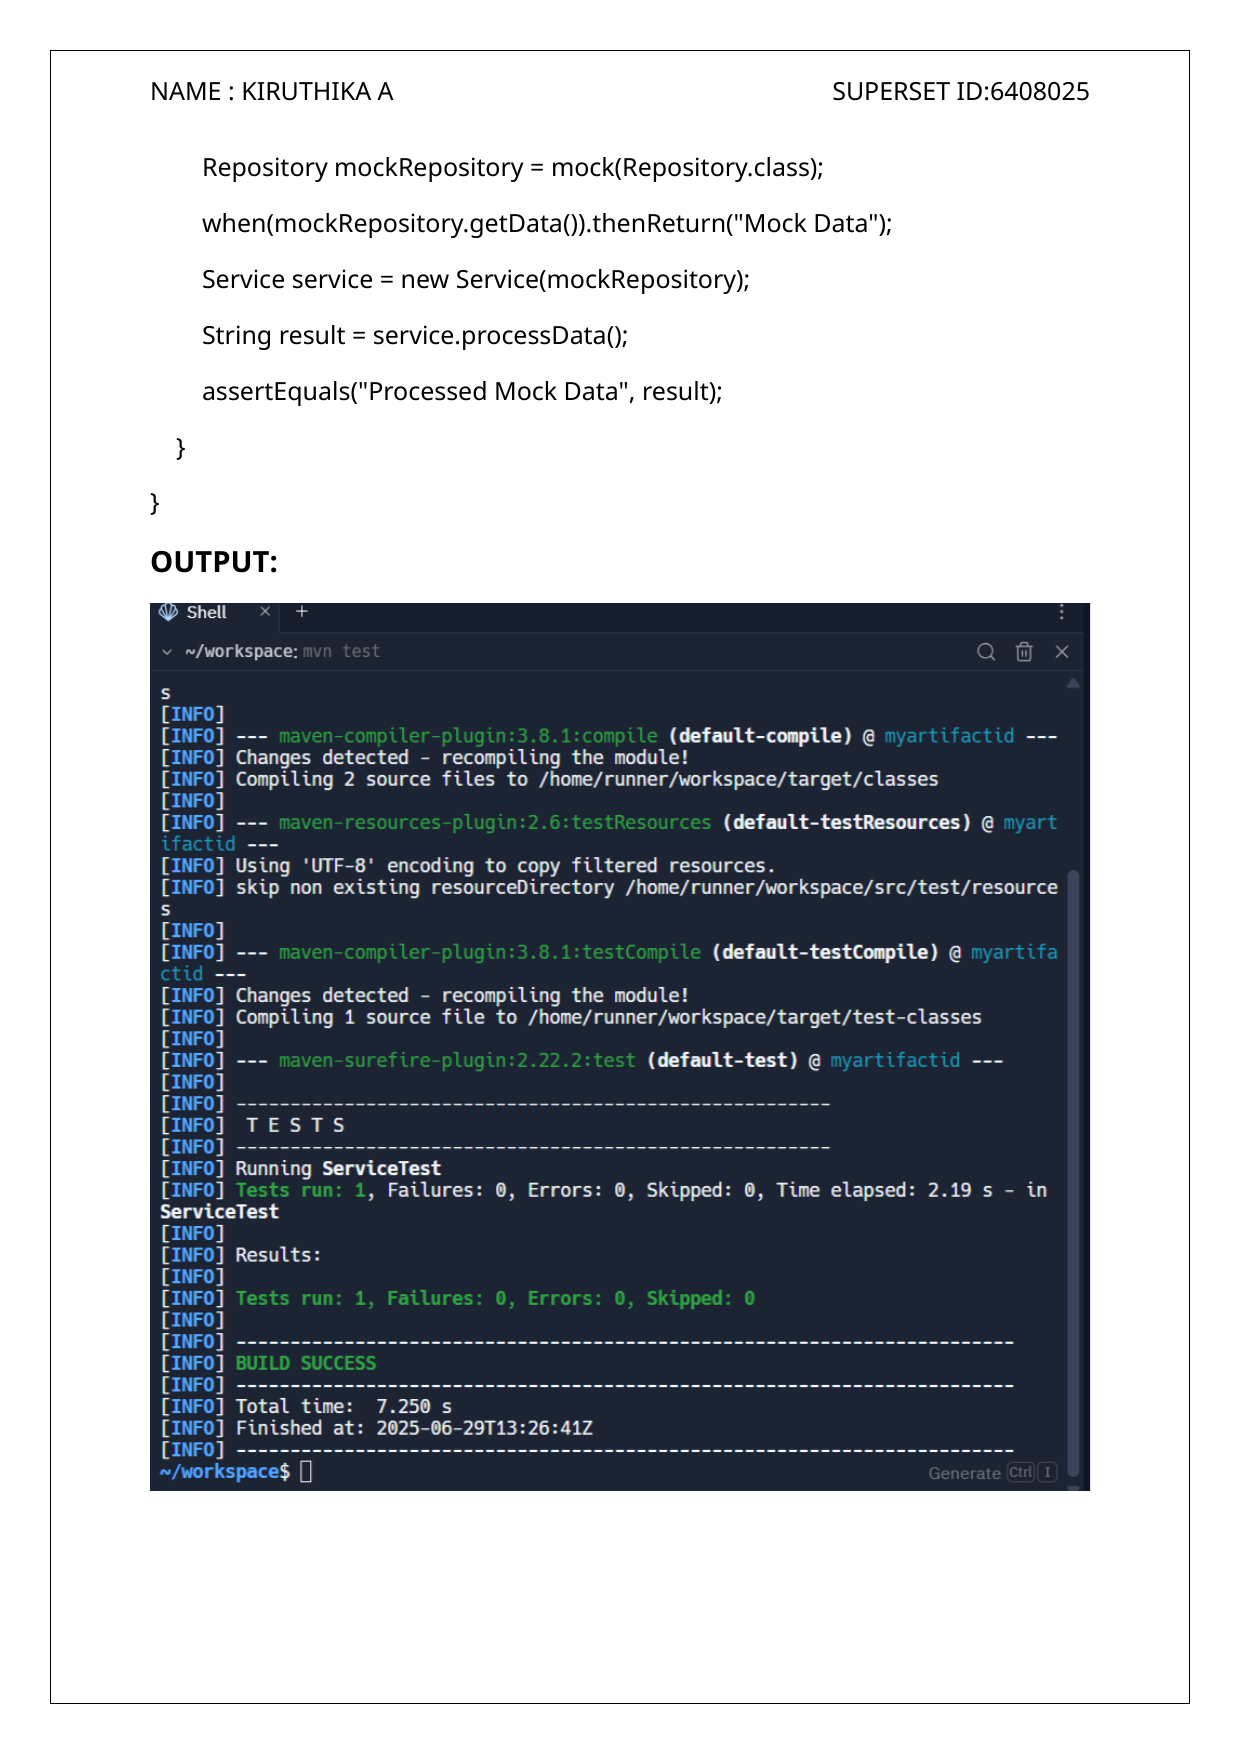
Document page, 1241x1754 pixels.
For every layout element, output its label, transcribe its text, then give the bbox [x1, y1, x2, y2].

text when(mockRepository.getData()).thenReturn("Mock Data"); [150, 206, 1090, 240]
text assertEquals("Processed Mock Data", result); [150, 373, 1090, 407]
text Service service = new Service(mockRepository); [150, 262, 1090, 296]
text } [150, 485, 1090, 519]
text Repository mockRepository = mock(Repository.class); [150, 150, 1090, 184]
text } [150, 429, 1090, 463]
text String result = service.processData(); [150, 317, 1090, 352]
picture [150, 603, 1091, 1491]
text OUTPUT: [150, 541, 1090, 581]
